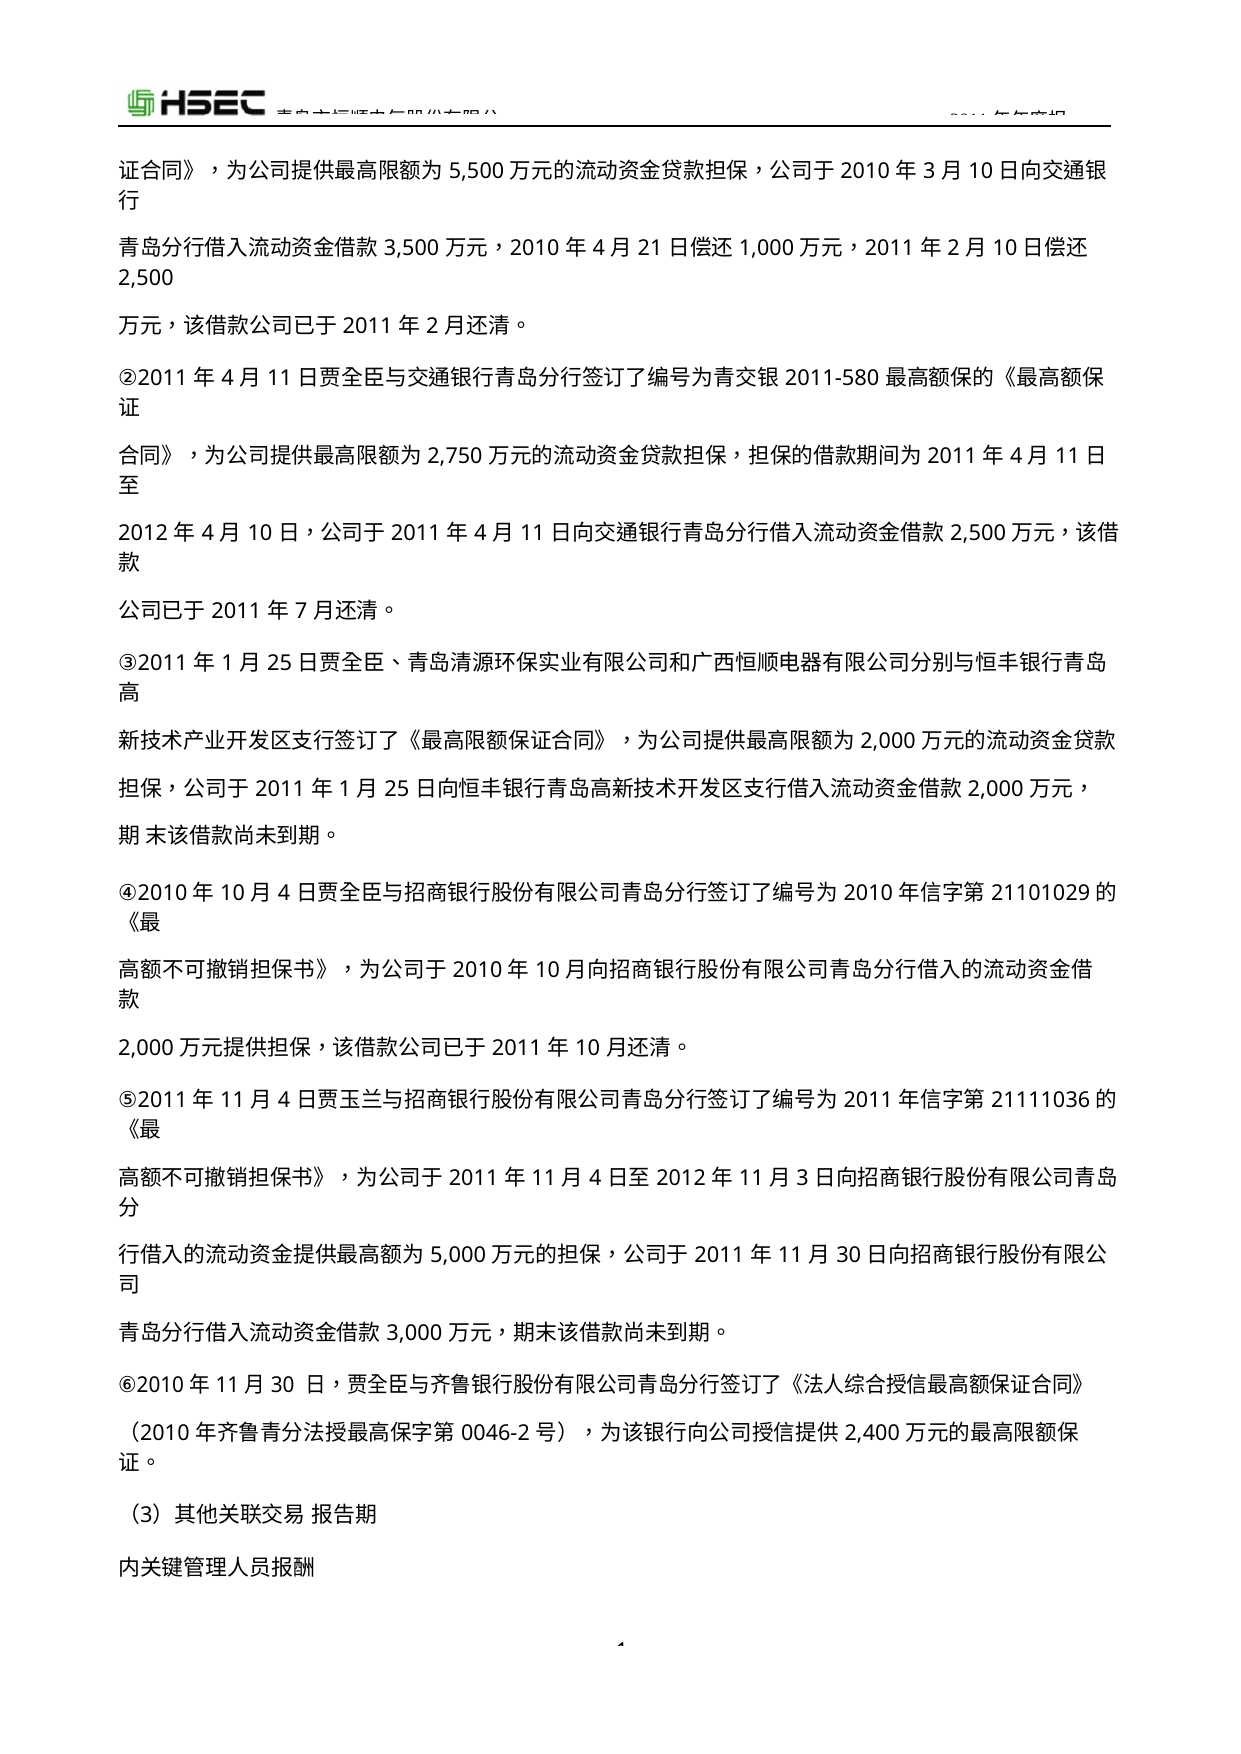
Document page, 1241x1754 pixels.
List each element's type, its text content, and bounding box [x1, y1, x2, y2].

text 公司已于 2011 年 7 月还清。 [118, 595, 917, 624]
text 青岛分行借入流动资金借款 3,000 万元，期末该借款尚未到期。 [118, 1317, 917, 1346]
text 青岛分行借入流动资金借款 3,500 万元，2010 年 4 月 21 日偿还 1,000 万元，2011 年 2 月 10 日偿还 2,500 [118, 232, 1123, 292]
text （2010 年齐鲁青分法授最高保字第 0046-2 号），为该银行向公司授信提供 2,400 万元的最高限额保证。 [118, 1417, 1113, 1476]
text 2,000 万元提供担保，该借款公司已于 2011 年 10 月还清。 [118, 1032, 917, 1061]
text ④2010 年 10 月 4 日贾全臣与招商银行股份有限公司青岛分行签订了编号为 2010 年信字第 21101029 的《最 [118, 877, 1123, 936]
text 2012 年 4 月 10 日，公司于 2011 年 4 月 11 日向交通银行青岛分行借入流动资金借款 2,500 万元，该借款 [118, 517, 1123, 577]
text ⑥2010 年 11 月 30 日，贾全臣与齐鲁银行股份有限公司青岛分行签订了《法人综合授信最高额保证合同》 [118, 1369, 1123, 1399]
picture [118, 87, 266, 118]
text 证合同》，为公司提供最高限额为 5,500 万元的流动资金贷款担保，公司于 2010 年 3 月 10 日向交通银行 [118, 155, 1123, 214]
text 合同》，为公司提供最高限额为 2,750 万元的流动资金贷款担保，担保的借款期间为 2011 年 4 月 11 日至 [118, 440, 1123, 499]
text ②2011 年 4 月 11 日贾全臣与交通银行青岛分行签订了编号为青交银 2011-580 最高额保的《最高额保证 [118, 362, 1123, 422]
text 万元，该借款公司已于 2011 年 2 月还清。 [118, 310, 917, 339]
text 行借入的流动资金提供最高额为 5,000 万元的担保，公司于 2011 年 11 月 30 日向招商银行股份有限公司 [118, 1239, 1123, 1299]
text ⑤2011 年 11 月 4 日贾玉兰与招商银行股份有限公司青岛分行签订了编号为 2011 年信字第 21111036 的《最 [118, 1084, 1123, 1144]
text 新技术产业开发区支行签订了《最高限额保证合同》，为公司提供最高限额为 2,000 万元的流动资金贷款 [118, 725, 1123, 754]
text （3）其他关联交易 报告期内关键管理人员报酬 [118, 1499, 382, 1581]
text ③2011 年 1 月 25 日贾全臣、青岛清源环保实业有限公司和广西恒顺电器有限公司分别与恒丰银行青岛高 [118, 647, 1123, 707]
text 担保，公司于 2011 年 1 月 25 日向恒丰银行青岛高新技术开发区支行借入流动资金借款 2,000 万元，期 末该借款尚未到期。 [118, 772, 1113, 850]
text 高额不可撤销担保书》，为公司于 2010 年 10 月向招商银行股份有限公司青岛分行借入的流动资金借款 [118, 954, 1113, 1014]
text 高额不可撤销担保书》，为公司于 2011 年 11 月 4 日至 2012 年 11 月 3 日向招商银行股份有限公司青岛分 [118, 1162, 1123, 1221]
